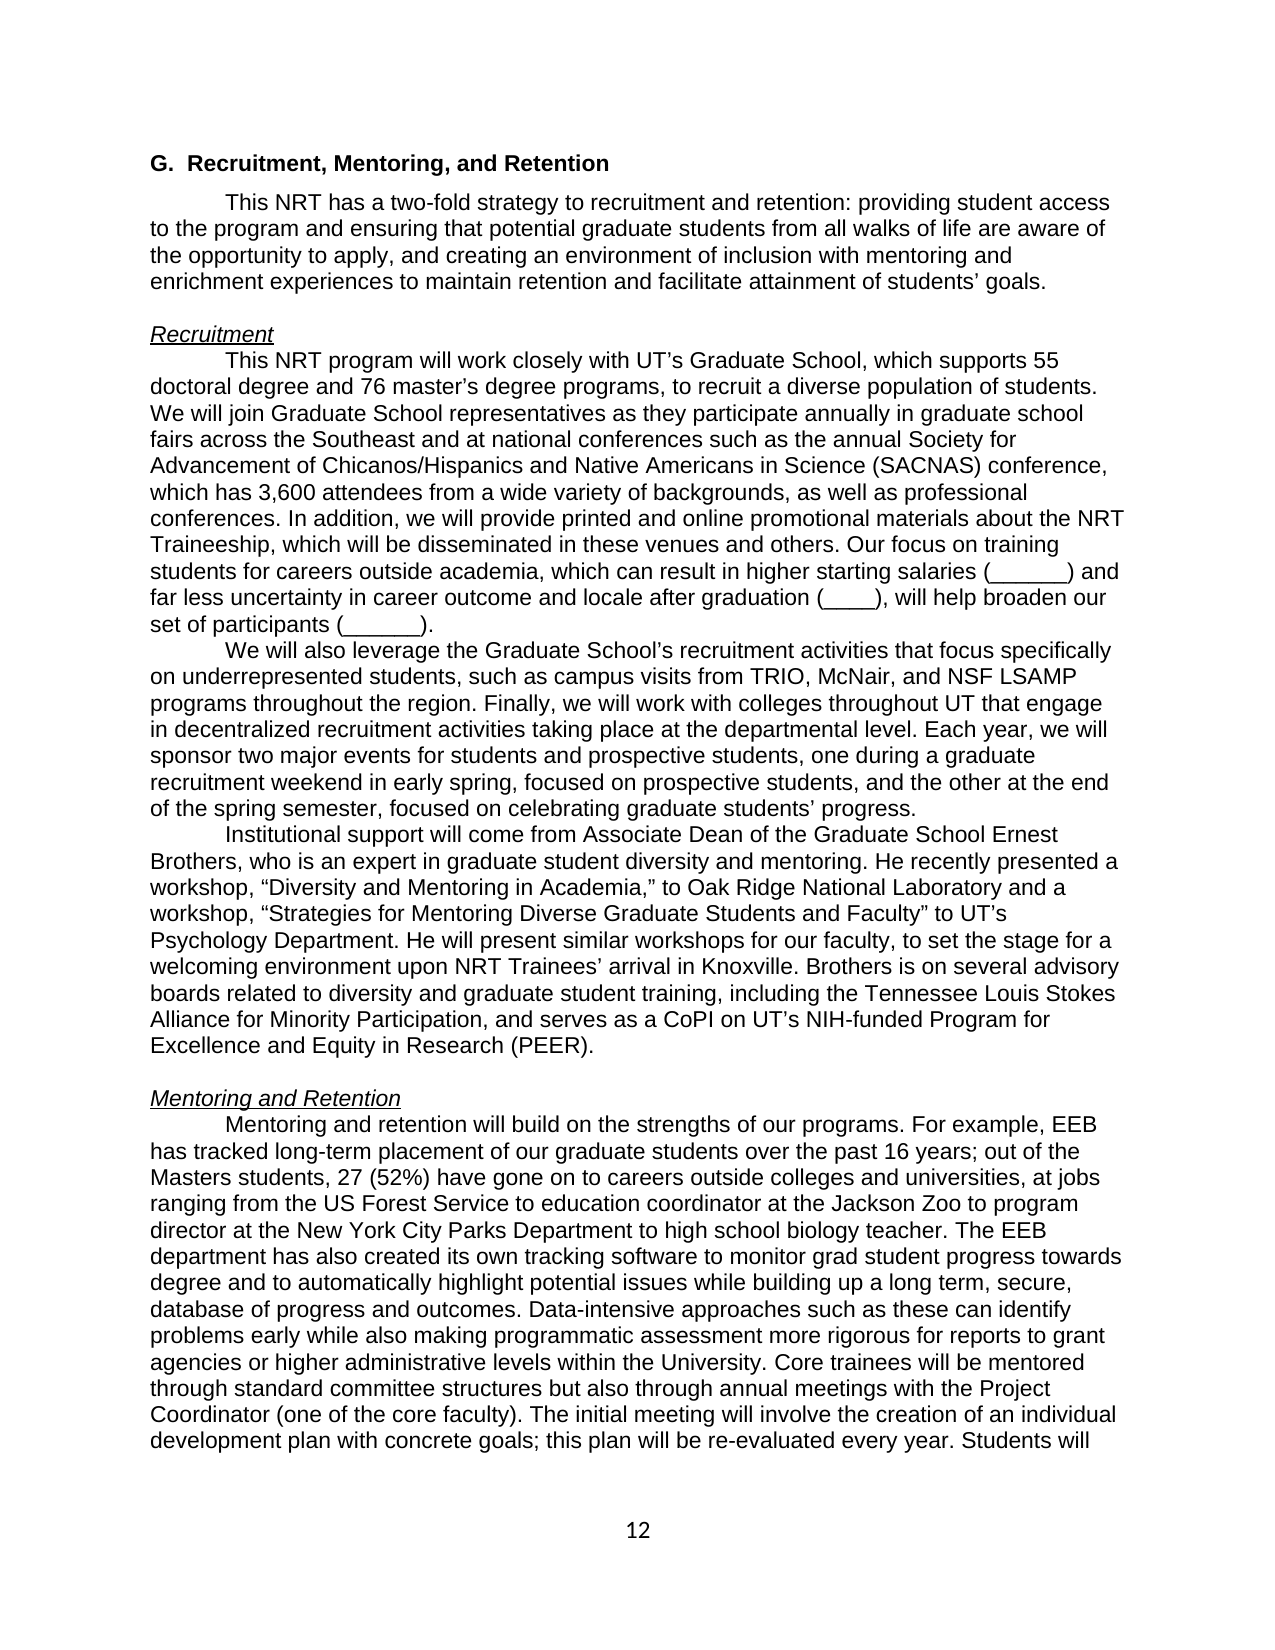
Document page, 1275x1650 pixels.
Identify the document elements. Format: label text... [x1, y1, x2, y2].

text Mentoring and Retention [150, 1085, 1125, 1111]
text Institutional support will come from Associate Dean of the Graduate School Ernest Brothers, who is an expert in graduate student diversity and mentoring. He recently presented a workshop, “Diversity and Mentoring in Academia,” to Oak Ridge National Laboratory and a workshop, “Strategies for Mentoring Diverse Graduate Students and Faculty” to UT’s Psychology Department. He will present similar workshops for our faculty, to set the stage for a welcoming environment upon NRT Trainees’ arrival in Knoxville. Brothers is on several boards related to diversity and graduate student training, UT’s NIH-funded Program for Excellence and Equity in Research (PEER). [150, 821, 1125, 1058]
text . Recruitment, Mentoring, and Retention [150, 150, 1125, 176]
text Recruitment [150, 321, 1125, 347]
text We will also leverage the Graduate School’s recruitment activities that focus specifically on underrepresented students, such as campus visits from TRIO, McNair, and NSF LSAMP programs throughout the region. Finally, we will work with colleges throughout UT that engage in decentralized recruitment activities taking place at the departmental level. Each year, we will sponsor two major events for students and prospective students, one during a graduate recruitment weekend in early spring, focused on prospective students, and the other at the end of the spring semester, focused on celebrating graduate students’ progress. [150, 637, 1125, 821]
text This NRT program will work closely with UT’s Graduate School, which supports 55 doctoral degree and 76 master’s degree programs, to recruit a diverse population of students. We will join Graduate School representatives as they participate annually in graduate school fairs across the Southeast and at national conferences such as the annual Society for Advancement of Chicanos/Hispanics and Native Americans in Science (SACNAS) conference, which has 3,600 attendees from a wide variety of backgrounds, as well as professional conferences. In addition, we will provide printed and online promotional materials about the NRT Traineeship, which will be disseminated in these venues and others. Our focus on training students for careers outside academia, which can result in higher starting salaries (______) and far less uncertainty in career outcome and locale after graduation (____), will help broaden our set of participants (______). [150, 347, 1125, 637]
